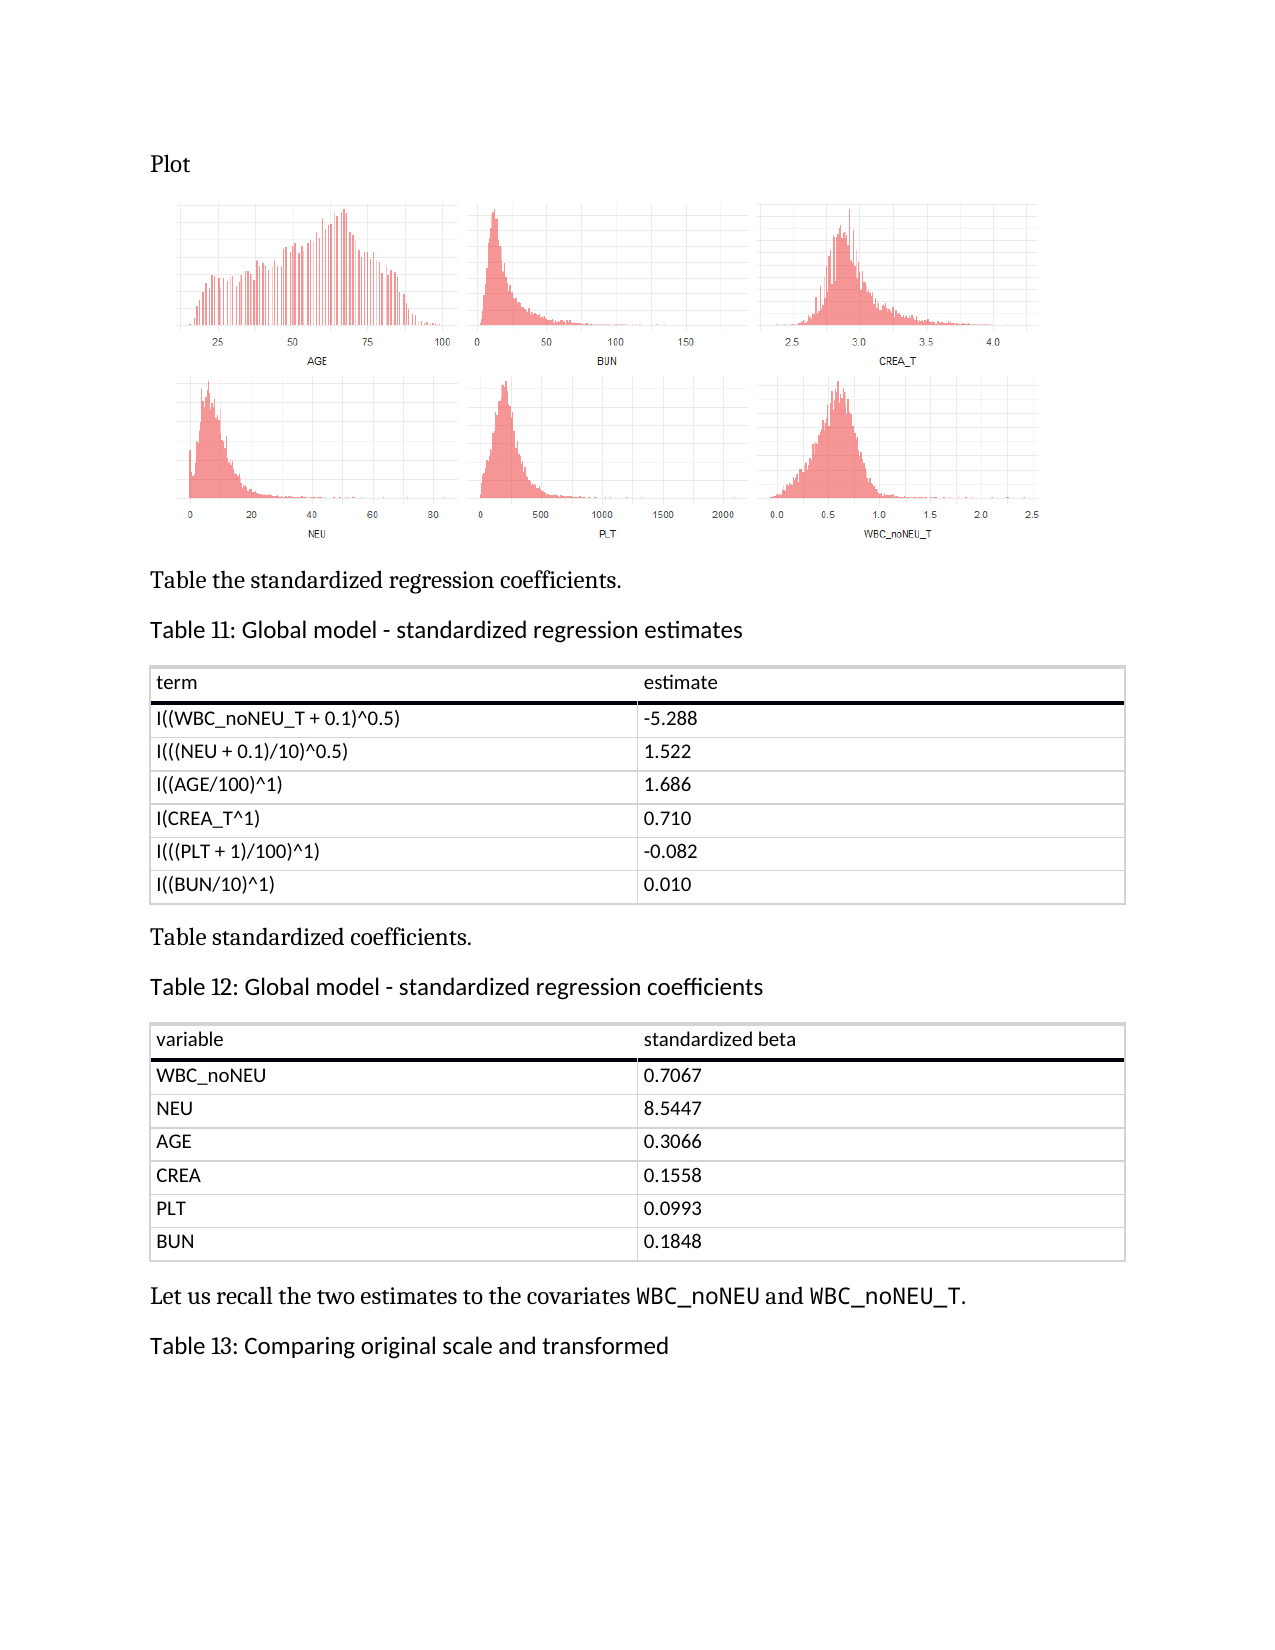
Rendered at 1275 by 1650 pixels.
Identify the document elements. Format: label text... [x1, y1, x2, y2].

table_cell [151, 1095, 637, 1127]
text Plot [150, 150, 1125, 179]
text Table standardized coefficients. [150, 923, 1125, 952]
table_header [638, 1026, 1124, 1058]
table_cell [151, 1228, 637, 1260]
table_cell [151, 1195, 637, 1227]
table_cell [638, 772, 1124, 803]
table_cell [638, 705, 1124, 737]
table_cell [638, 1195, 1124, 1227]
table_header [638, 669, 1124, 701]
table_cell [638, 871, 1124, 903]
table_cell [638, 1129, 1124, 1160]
text Table the standardized regression coefficients. [150, 566, 1125, 595]
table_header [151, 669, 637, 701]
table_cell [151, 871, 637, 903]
picture [168, 197, 1044, 548]
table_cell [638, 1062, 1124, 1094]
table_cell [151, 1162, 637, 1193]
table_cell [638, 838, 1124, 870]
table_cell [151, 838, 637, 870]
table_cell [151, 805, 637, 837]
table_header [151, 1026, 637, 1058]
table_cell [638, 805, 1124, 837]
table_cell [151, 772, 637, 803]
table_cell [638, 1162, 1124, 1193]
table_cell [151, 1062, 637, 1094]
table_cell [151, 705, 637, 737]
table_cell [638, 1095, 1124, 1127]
text Let us recall the two estimates to the covariates WBC_noNEU and WBC_noNEU_T. [150, 1280, 1125, 1311]
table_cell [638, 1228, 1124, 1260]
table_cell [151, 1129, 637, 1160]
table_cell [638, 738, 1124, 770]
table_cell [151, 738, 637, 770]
